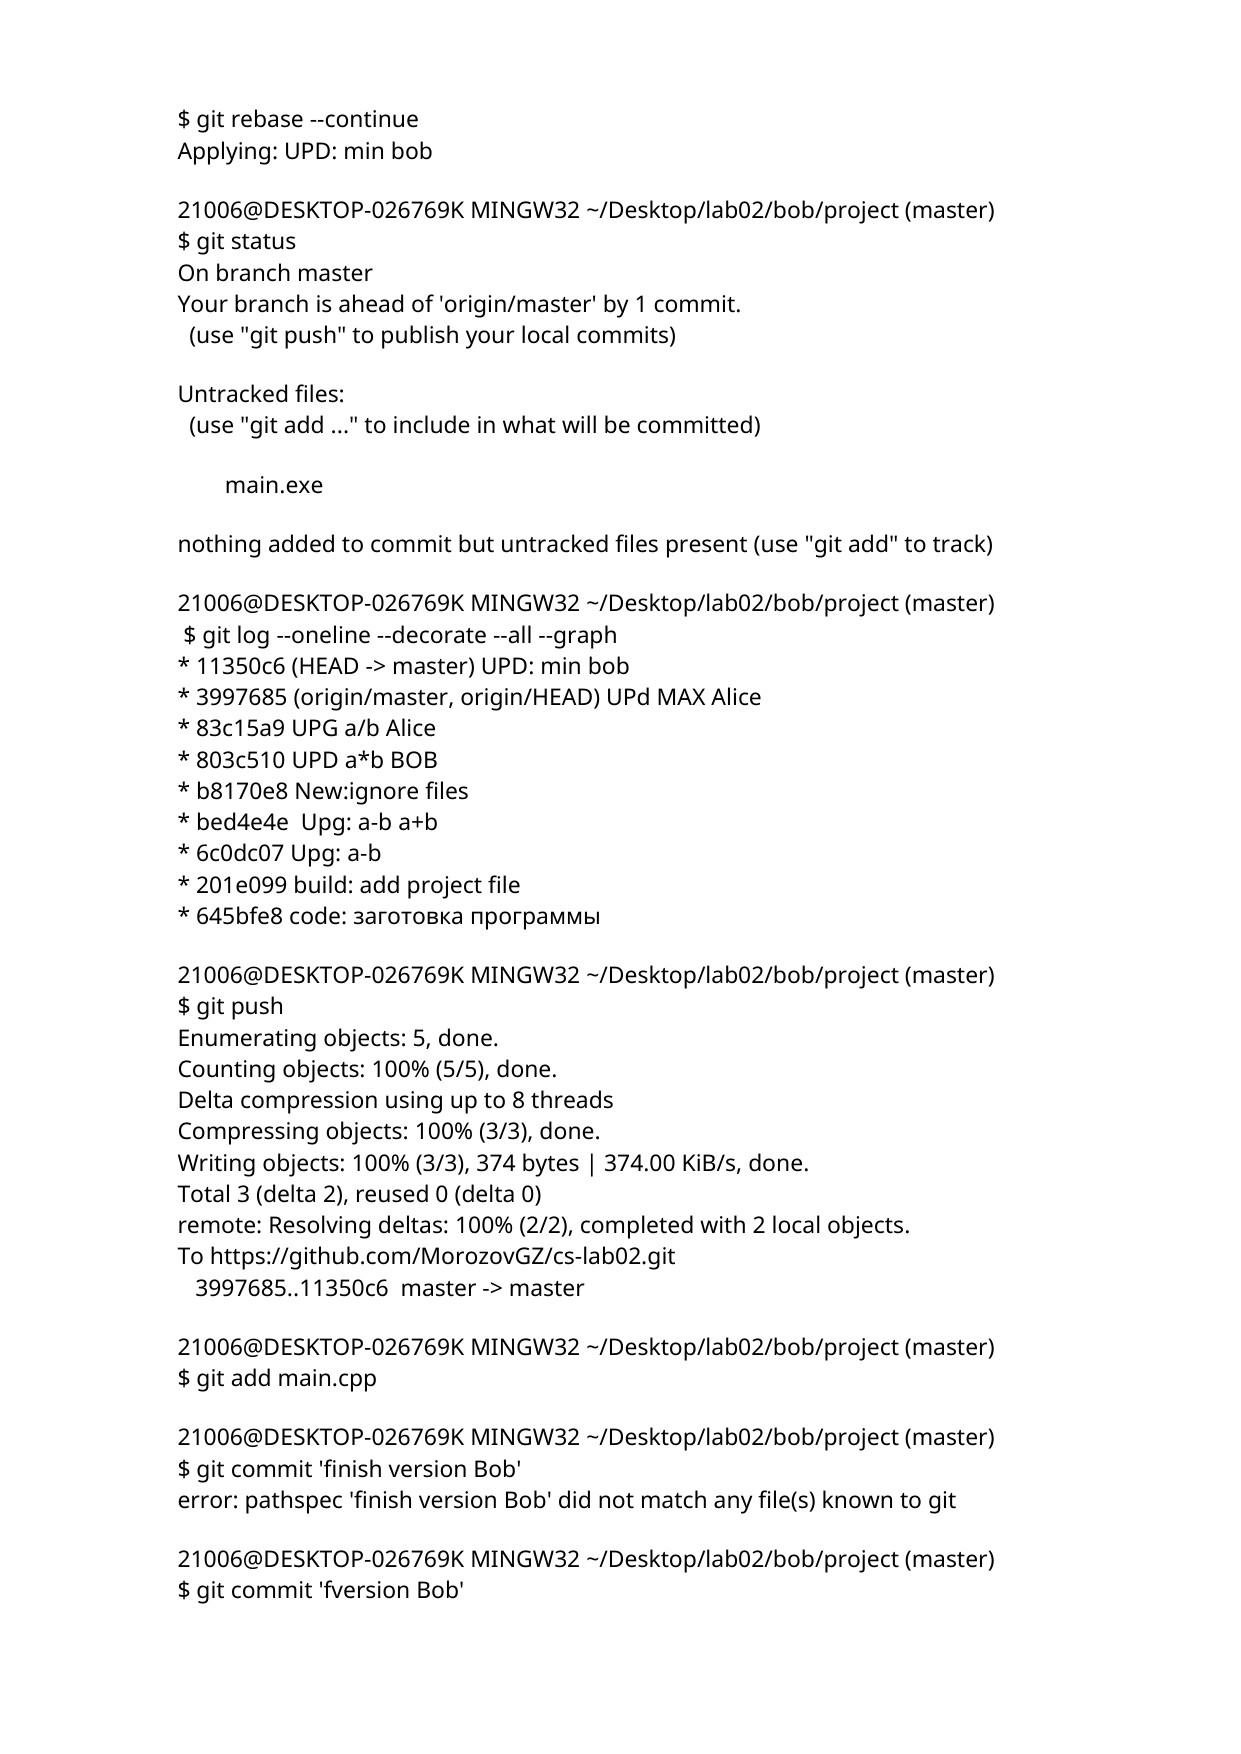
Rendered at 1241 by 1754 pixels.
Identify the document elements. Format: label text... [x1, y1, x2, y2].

text $ git commit 'finish version Bob' [177, 1453, 1152, 1484]
text Total 3 (delta 2), reused 0 (delta 0) [177, 1178, 1152, 1209]
text 21006@DESKTOP-026769K MINGW32 ~/Desktop/lab02/bob/project (master) [177, 194, 1152, 225]
text Your branch is ahead of 'origin/master' by 1 commit. [177, 288, 1152, 319]
text (use "git push" to publish your local commits) [177, 319, 1152, 350]
text On branch master [177, 256, 1152, 288]
text * 645bfe8 code: заготовка программы [177, 900, 1152, 931]
text $ git rebase --continue [177, 103, 1152, 135]
text 21006@DESKTOP-026769K MINGW32 ~/Desktop/lab02/bob/project (master) [177, 1331, 1152, 1362]
text * b8170e8 New:ignore files [177, 775, 1152, 806]
text Counting objects: 100% (5/5), done. [177, 1053, 1152, 1084]
text $ git add main.cpp [177, 1362, 1152, 1393]
text Delta compression using up to 8 threads [177, 1084, 1152, 1115]
text * 83c15a9 UPG a/b Alice [177, 712, 1152, 743]
text remote: Resolving deltas: 100% (2/2), completed with 2 local objects. [177, 1209, 1152, 1240]
text Enumerating objects: 5, done. [177, 1022, 1152, 1053]
text $ git log --oneline --decorate --all --graph [177, 618, 1152, 650]
text $ git commit 'fversion Bob' [177, 1574, 1152, 1606]
text Writing objects: 100% (3/3), 374 bytes | 374.00 KiB/s, done. [177, 1147, 1152, 1178]
text * 3997685 (origin/master, origin/HEAD) UPd MAX Alice [177, 681, 1152, 712]
text $ git status [177, 225, 1152, 256]
text Compressing objects: 100% (3/3), done. [177, 1115, 1152, 1147]
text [177, 1543, 1152, 1574]
text * 11350c6 (HEAD -> master) UPD: min bob [177, 650, 1152, 681]
text * 6c0dc07 Upg: a-b [177, 837, 1152, 868]
text error: pathspec 'finish version Bob' did not match any file(s) known to git [177, 1484, 1152, 1515]
text (use "git add ..." to include in what will be committed) [177, 409, 1152, 441]
text * 201e099 build: add project file [177, 868, 1152, 900]
text 21006@DESKTOP-026769K MINGW32 ~/Desktop/lab02/bob/project (master) [177, 1421, 1152, 1453]
text Applying: UPD: min bob [177, 135, 1152, 166]
text main.exe [177, 469, 1152, 500]
text To https://github.com/MorozovGZ/cs-lab02.git [177, 1240, 1152, 1272]
text * bed4e4e Upg: a-b a+b [177, 806, 1152, 837]
text nothing added to commit but untracked files present (use "git add" to track) [177, 528, 1152, 559]
text 21006@DESKTOP-026769K MINGW32 ~/Desktop/lab02/bob/project (master) [177, 587, 1152, 618]
text * 803c510 UPD a*b BOB [177, 743, 1152, 775]
text Untracked files: [177, 378, 1152, 409]
text 3997685..11350c6 master -> master [177, 1272, 1152, 1303]
text $ git push [177, 990, 1152, 1022]
text 21006@DESKTOP-026769K MINGW32 ~/Desktop/lab02/bob/project (master) [177, 959, 1152, 990]
